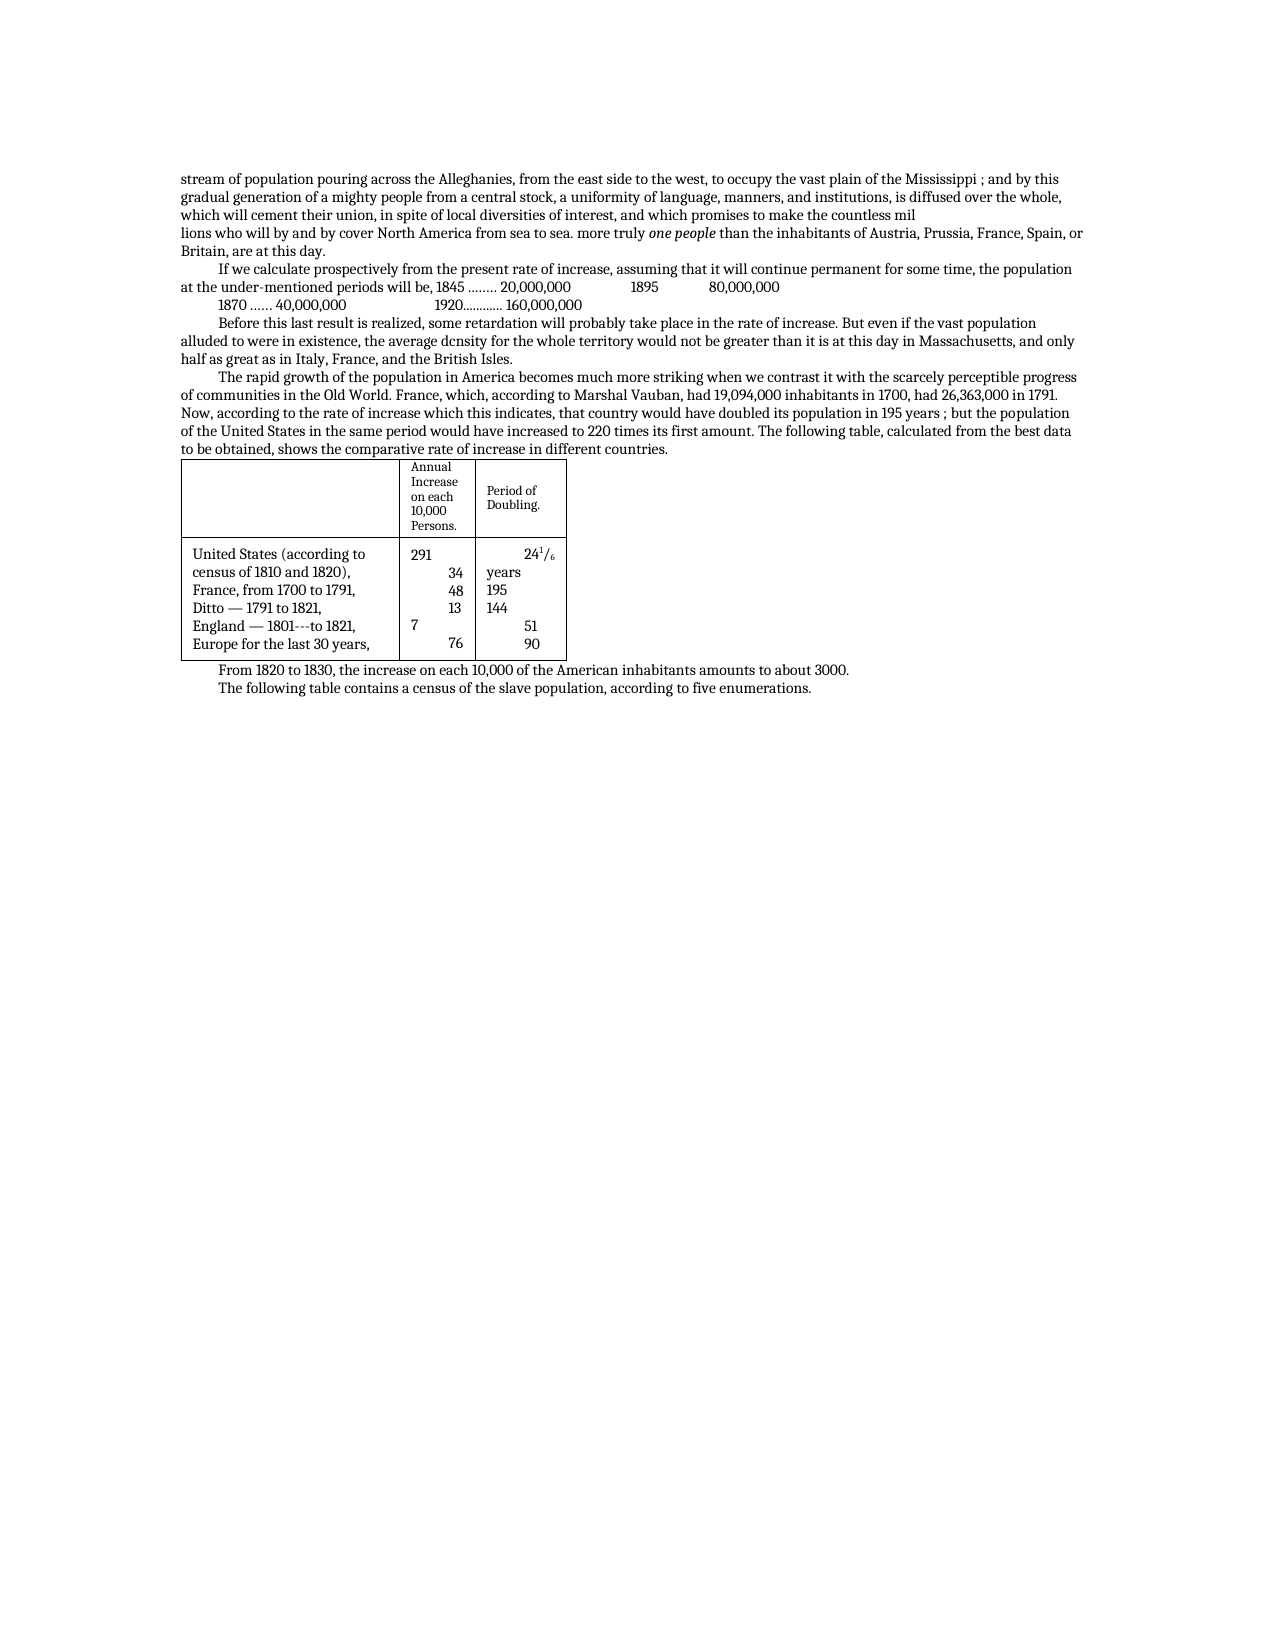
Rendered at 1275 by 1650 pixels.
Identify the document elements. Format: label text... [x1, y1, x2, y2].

text lions who will by and by cover North America from sea to sea. more truly one people than the inhabitants of Austria, Prussia, France, Spain, or Britain, are at this day. [181, 224, 1084, 261]
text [181, 170, 1084, 224]
text The following table contains a census of the slave population, according to five enumerations. [181, 679, 1084, 697]
text If we calculate prospectively from the present rate of increase, assuming that it will continue permanent for some time, the population at the under-mentioned periods will be, 1845 20,000,000 1895 80,000,000 [181, 261, 1084, 297]
table_cell 291 34 48 137 76 [400, 538, 475, 660]
text 1870 40,000,000 1920 160,000,000 [181, 297, 1084, 314]
text From 1820 to 1830, the increase on each 10,000 of the American inhabitants amounts to about 3000. [181, 661, 1084, 679]
table_cell United States (according to census of 1810 and 1820), France, from 1700 to 1791, Ditto — 1791 to 1821, England — 1801 to 1821, Europe for the last 30 years, [182, 538, 399, 660]
table_cell 241/6 years 195 144 51 90 [476, 538, 566, 660]
text The rapid growth of the population in America becomes much more striking when we contrast it with the scarcely perceptible progress of communities in the Old World. France, which, according to Marshal Vauban, had 19,094,000 inhabitants in 1700, had 26,363,000 in 1791. Now, according to the rate of increase which this indicates, that country would have doubled its population in 195 years ; but the population of the United States in the same period would have increased to 220 times its first amount. The following table, calculated from the best data to be obtained, shows the comparative rate of increase in different countries. [181, 369, 1084, 459]
table_header [182, 460, 399, 537]
text Before this last result is realized, some retardation will probably take place in the rate of increase. But even if the vast population alluded to were in existence, the average dcnsity for the whole territory would not be greater than it is at this day in Massachusetts, and only half as great as in Italy, France, and the British Isles. [181, 314, 1084, 369]
table_header Period of Doubling. [476, 460, 566, 537]
table_header Annual Increase on each 10,000 Persons. [400, 460, 475, 537]
